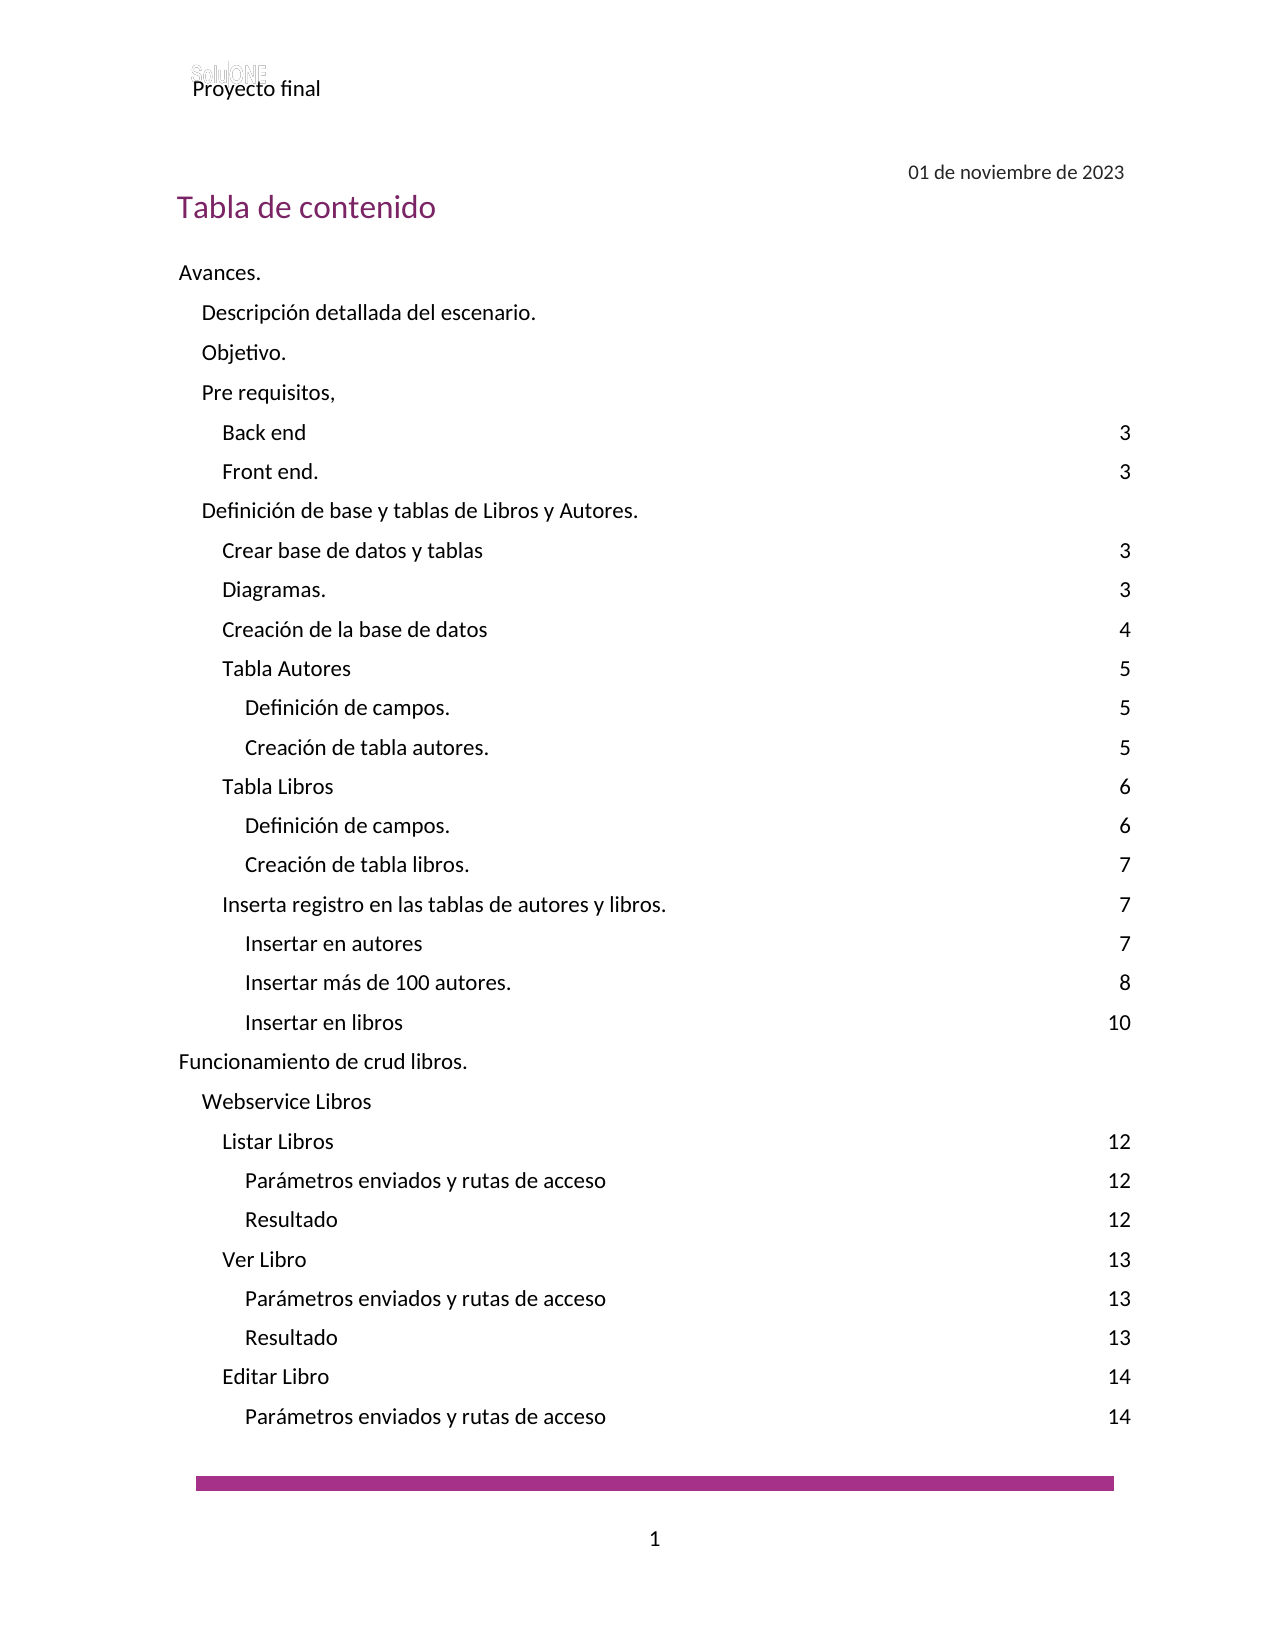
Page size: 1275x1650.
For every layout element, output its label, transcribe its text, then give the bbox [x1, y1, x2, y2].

text 01 de noviembre de 2023 [177, 159, 1124, 184]
text Tabla de contenido [177, 187, 1132, 227]
picture [188, 61, 269, 88]
